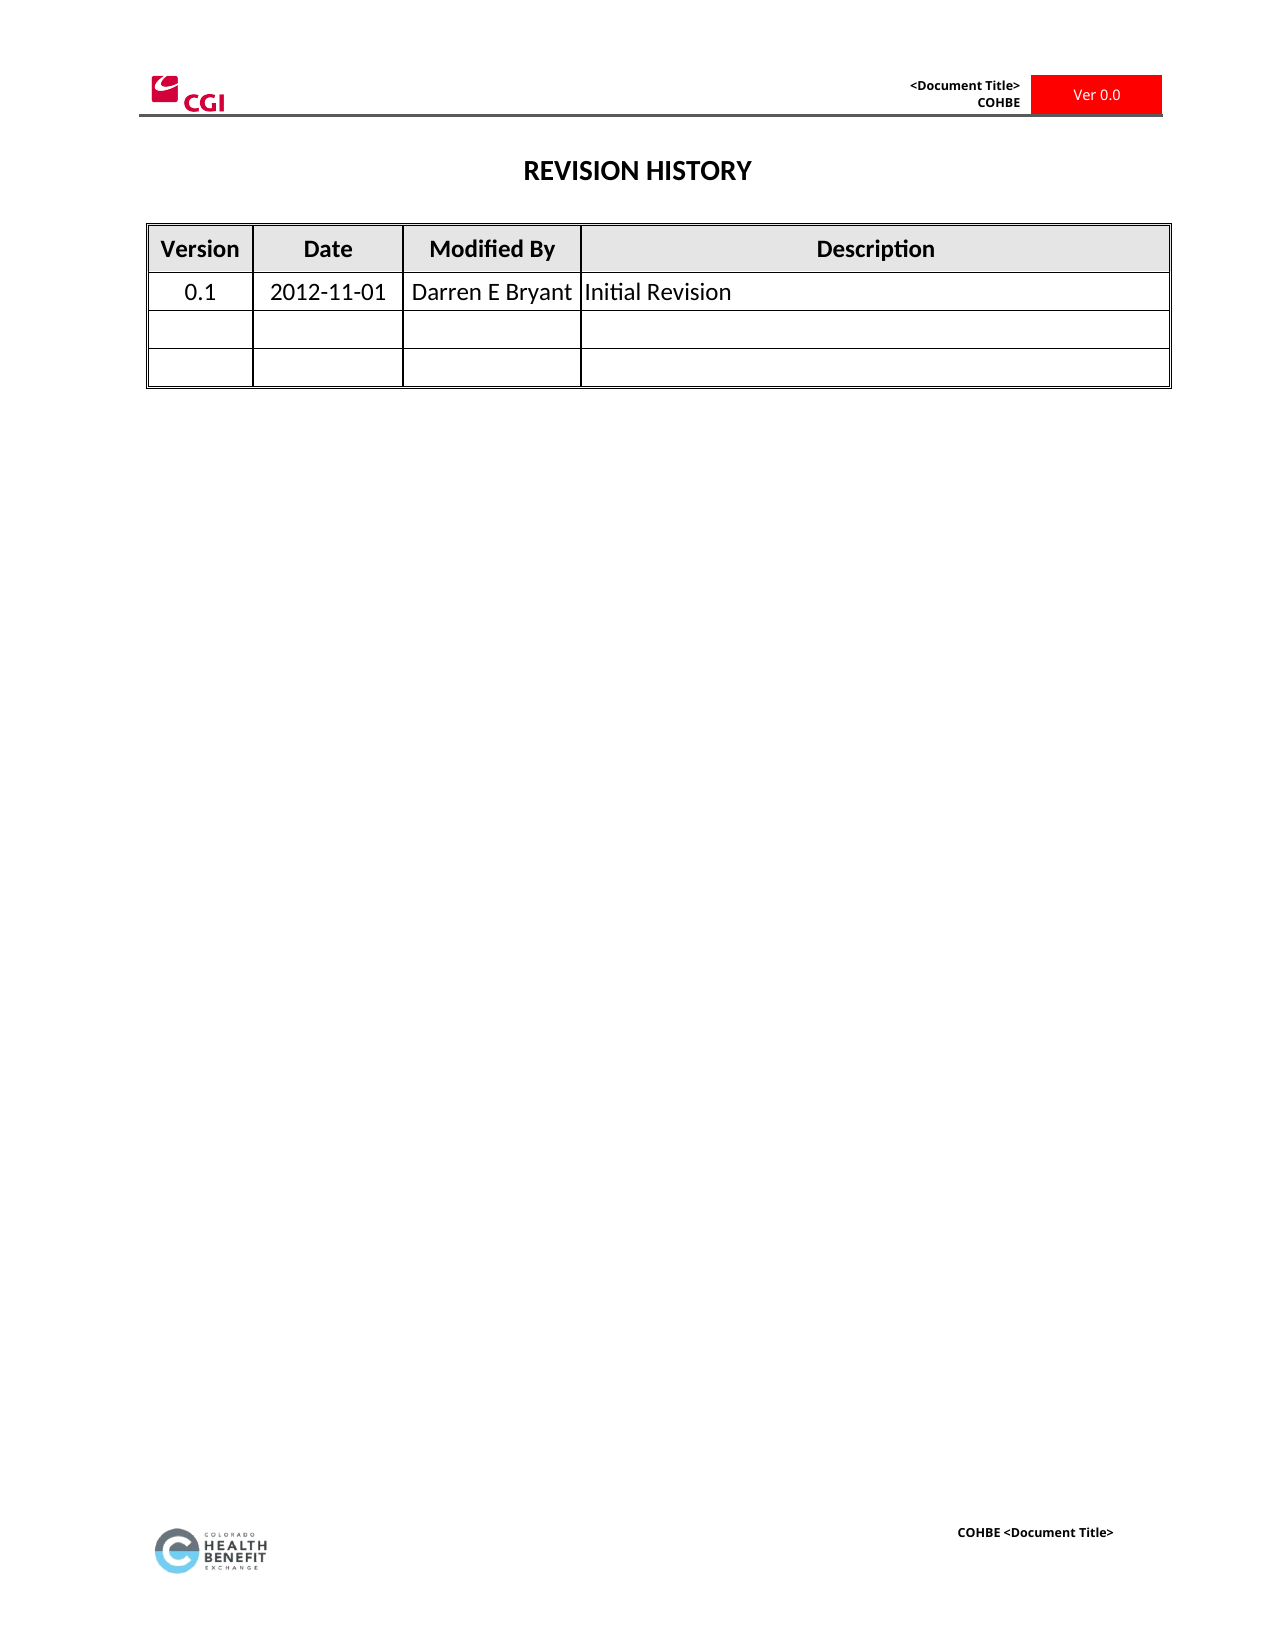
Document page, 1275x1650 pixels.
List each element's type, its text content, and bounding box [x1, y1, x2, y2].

text REVISION HISTORY [150, 152, 1125, 188]
table_cell [149, 349, 252, 386]
table_cell [254, 349, 402, 386]
table_cell 2012-11-01 [254, 273, 402, 309]
table_cell [254, 311, 402, 348]
table_header Date [254, 226, 402, 271]
table_cell Initial Revision [582, 273, 1169, 309]
picture [150, 1523, 275, 1577]
table_cell [582, 311, 1169, 348]
table_cell [582, 349, 1169, 386]
table_cell 0.1 [149, 273, 252, 309]
table_cell [404, 311, 580, 348]
table_header Description [582, 226, 1169, 271]
table_cell Darren E Bryant [404, 273, 580, 309]
picture [150, 75, 226, 114]
table_cell [404, 349, 580, 386]
table_header Version [149, 226, 252, 271]
table_cell [149, 311, 252, 348]
table_header Modified By [404, 226, 580, 271]
